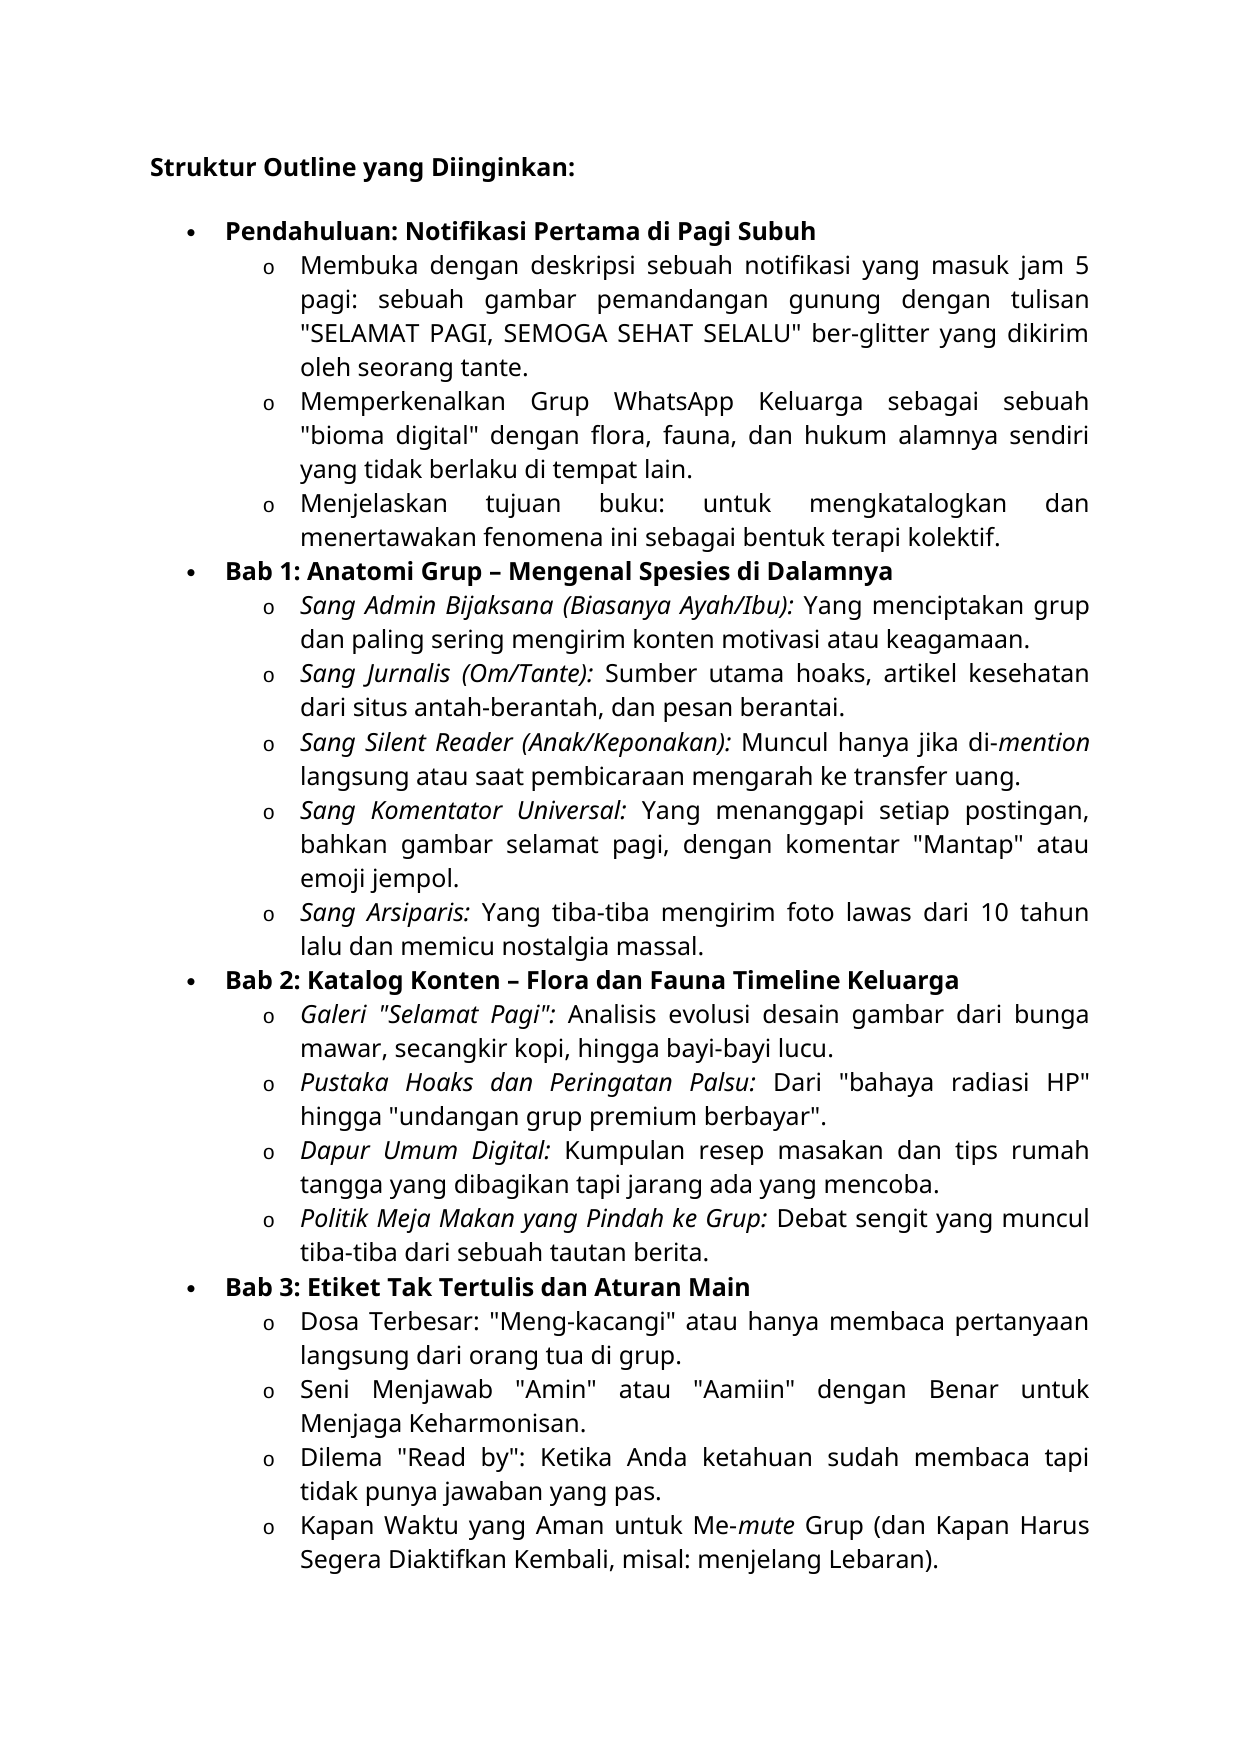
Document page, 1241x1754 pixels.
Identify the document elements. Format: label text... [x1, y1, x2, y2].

list Sang Komentator Universal: Yang menanggapi setiap postingan, bahkan gambar selamat pagi, dengan komentar "Mantap" atau emoji jempol. [262, 792, 1090, 894]
list Menjelaskan tujuan buku: untuk mengkatalogkan dan menertawakan fenomena ini sebagai bentuk terapi kolektif. [262, 486, 1090, 554]
list Bab 2: Katalog Konten – Flora dan Fauna Timeline Keluarga [187, 963, 1090, 997]
list Dilema "Read by": Ketika Anda ketahuan sudah membaca tapi tidak punya jawaban yang pas. [262, 1439, 1090, 1508]
list Pustaka Hoaks dan Peringatan Palsu: Dari "bahaya radiasi HP" hingga "undangan grup premium berbayar". [262, 1065, 1090, 1133]
list Kapan Waktu yang Aman untuk Me-mute Grup (dan Kapan Harus Segera Diaktifkan Kembali, misal: menjelang Lebaran). [262, 1508, 1090, 1576]
list Galeri "Selamat Pagi": Analisis evolusi desain gambar dari bunga mawar, secangkir kopi, hingga bayi-bayi lucu. [262, 997, 1090, 1065]
list Sang Jurnalis (Om/Tante): Sumber utama hoaks, artikel kesehatan dari situs antah-berantah, dan pesan berantai. [262, 656, 1090, 724]
list Seni Menjawab "Amin" atau "Aamiin" dengan Benar untuk Menjaga Keharmonisan. [262, 1371, 1090, 1439]
list Sang Admin Bijaksana (Biasanya Ayah/Ibu): Yang menciptakan grup dan paling sering mengirim konten motivasi atau keagamaan. [262, 588, 1090, 656]
list Sang Arsiparis: Yang tiba-tiba mengirim foto lawas dari 10 tahun lalu dan memicu nostalgia massal. [262, 894, 1090, 963]
list Sang Silent Reader (Anak/Keponakan): Muncul hanya jika di-mention langsung atau saat pembicaraan mengarah ke transfer uang. [262, 724, 1090, 792]
list Memperkenalkan Grup WhatsApp Keluarga sebagai sebuah "bioma digital" dengan flora, fauna, dan hukum alamnya sendiri yang tidak berlaku di tempat lain. [262, 383, 1090, 486]
list Dapur Umum Digital: Kumpulan resep masakan dan tips rumah tangga yang dibagikan tapi jarang ada yang mencoba. [262, 1133, 1090, 1201]
list Bab 3: Etiket Tak Tertulis dan Aturan Main [187, 1269, 1090, 1303]
list Politik Meja Makan yang Pindah ke Grup: Debat sengit yang muncul tiba-tiba dari sebuah tautan berita. [262, 1201, 1090, 1269]
text Struktur Outline yang Diinginkan: [150, 150, 1090, 184]
list Pendahuluan: Notifikasi Pertama di Pagi Subuh [187, 213, 1090, 247]
list Membuka dengan deskripsi sebuah notifikasi yang masuk jam 5 pagi: sebuah gambar pemandangan gunung dengan tulisan "SELAMAT PAGI, SEMOGA SEHAT SELALU" ber-glitter yang dikirim oleh seorang tante. [262, 247, 1090, 383]
list Dosa Terbesar: "Meng-kacangi" atau hanya membaca pertanyaan langsung dari orang tua di grup. [262, 1303, 1090, 1371]
list Bab 1: Anatomi Grup – Mengenal Spesies di Dalamnya [187, 554, 1090, 588]
